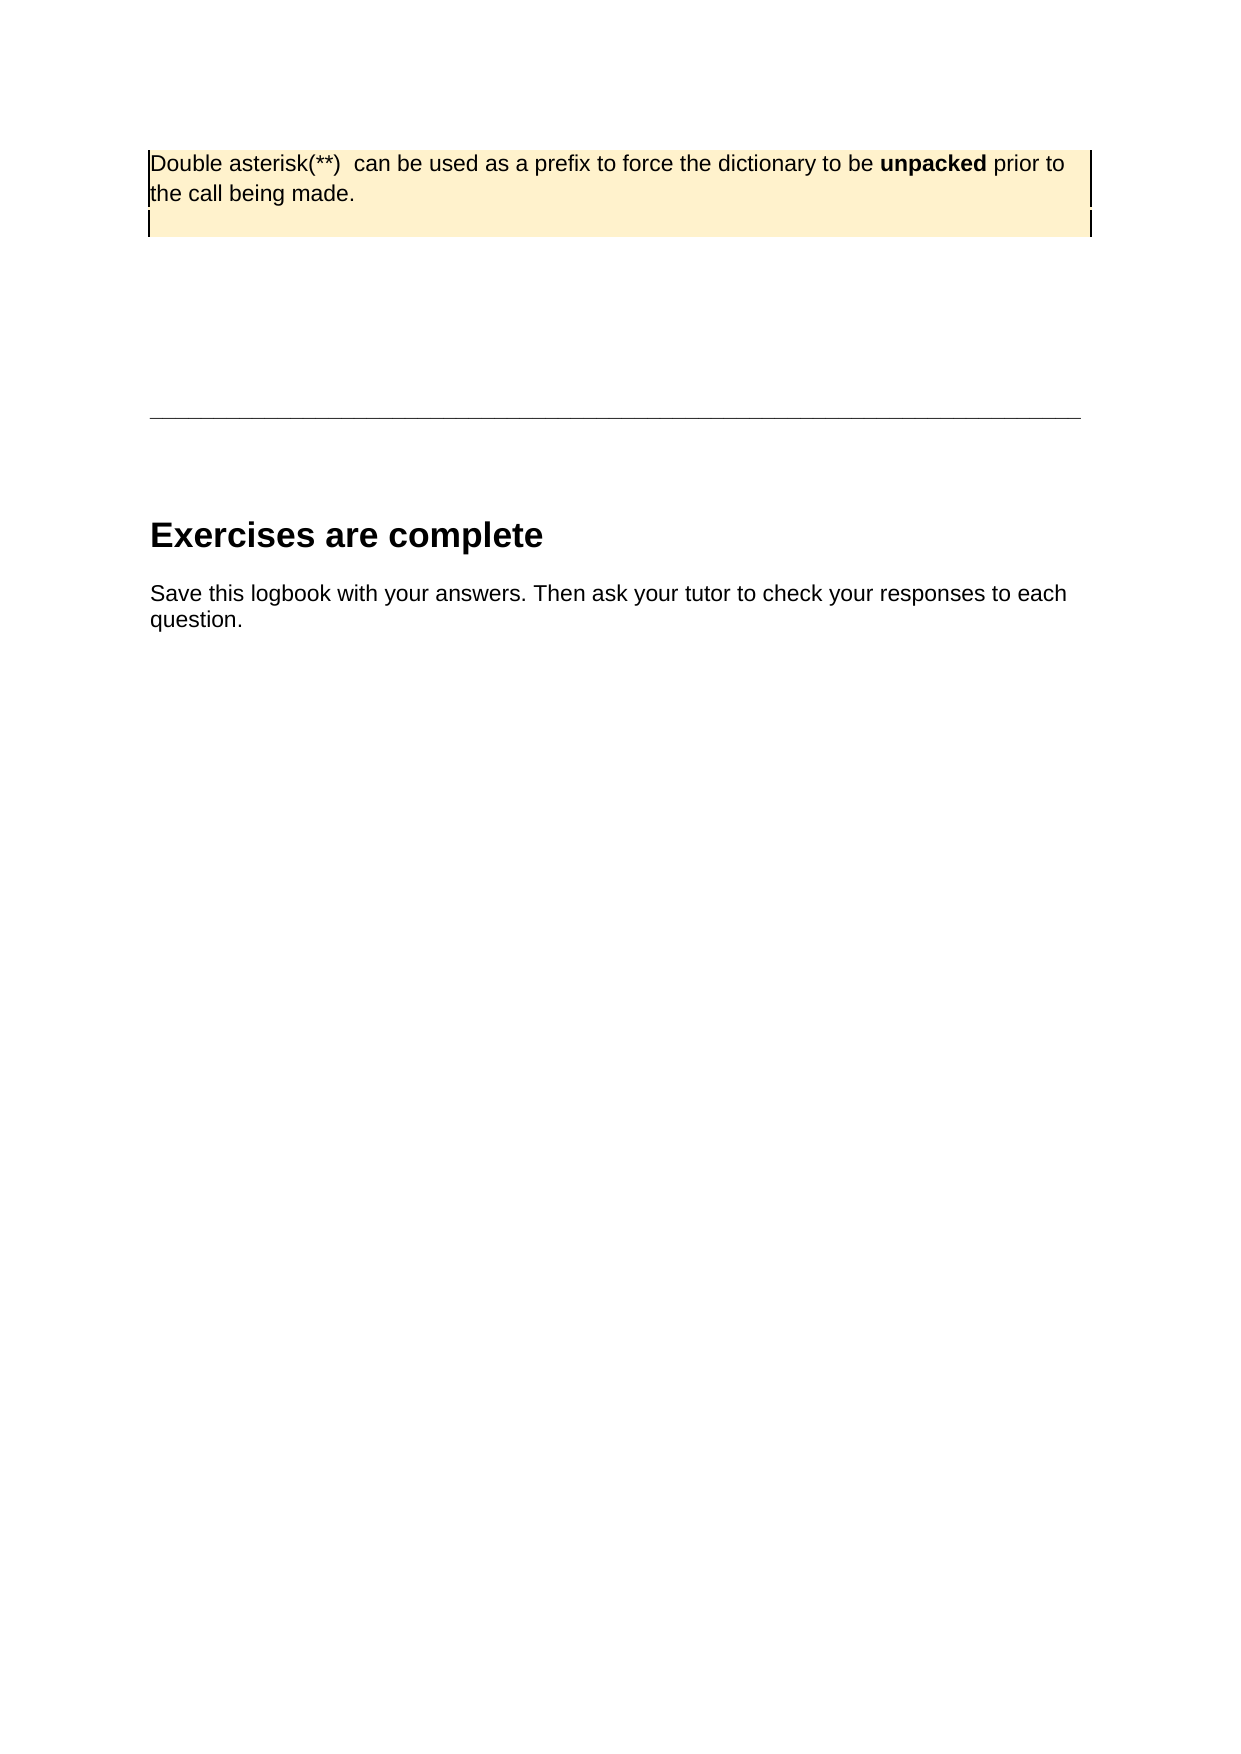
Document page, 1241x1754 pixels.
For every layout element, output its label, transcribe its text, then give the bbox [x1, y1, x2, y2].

text _________________________________________________________________________ [150, 395, 1090, 421]
text Double asterisk(**) can be used as a prefix to force the dictionary to be unpacked prior to the call being made. [150, 150, 1090, 207]
subtitle Exercises are complete [150, 514, 1090, 554]
text Save this logbook with your answers. Then ask your tutor to check your responses to each question. [150, 579, 1090, 632]
